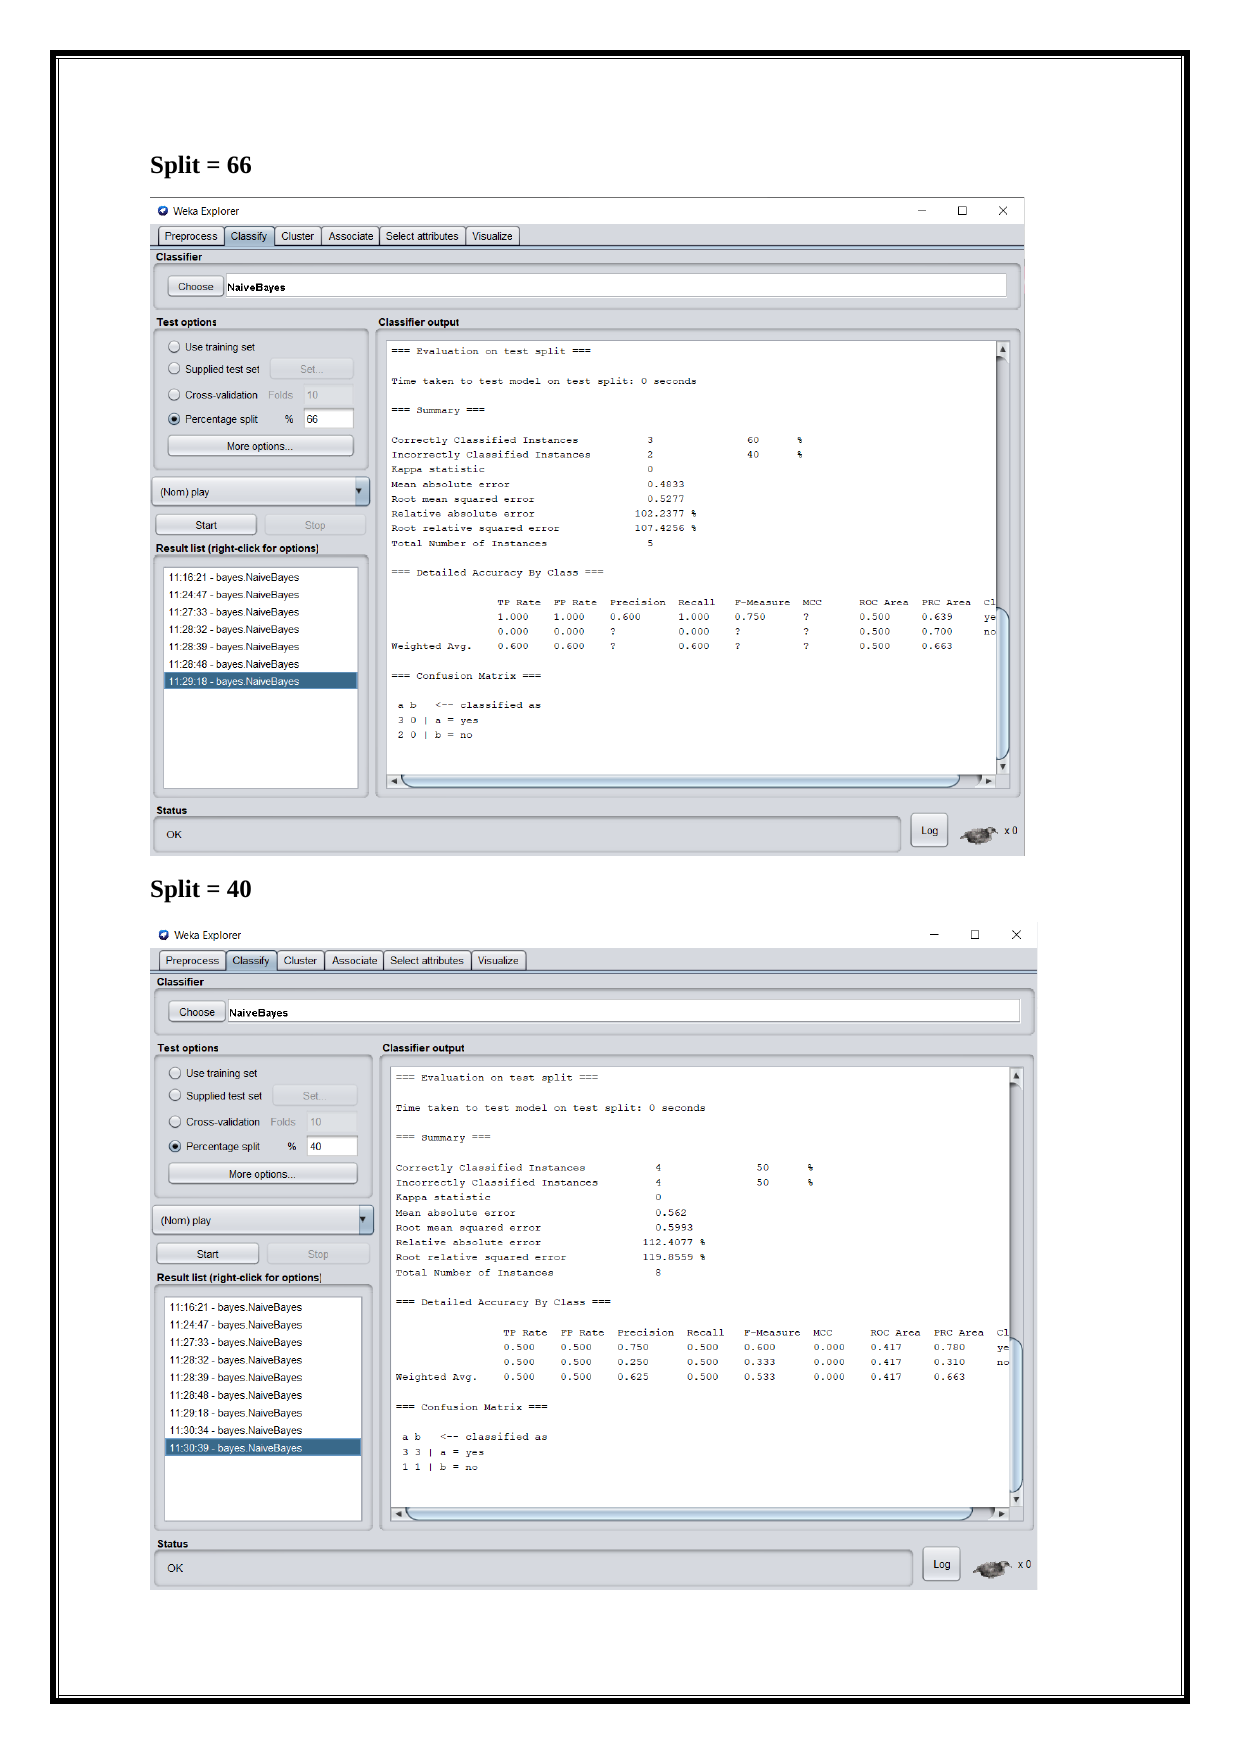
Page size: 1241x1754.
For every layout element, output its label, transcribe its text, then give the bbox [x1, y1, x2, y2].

text Split = 66 [150, 150, 1090, 179]
text Split = 40 [150, 874, 1090, 903]
picture [150, 922, 1038, 1590]
picture [150, 197, 1025, 856]
